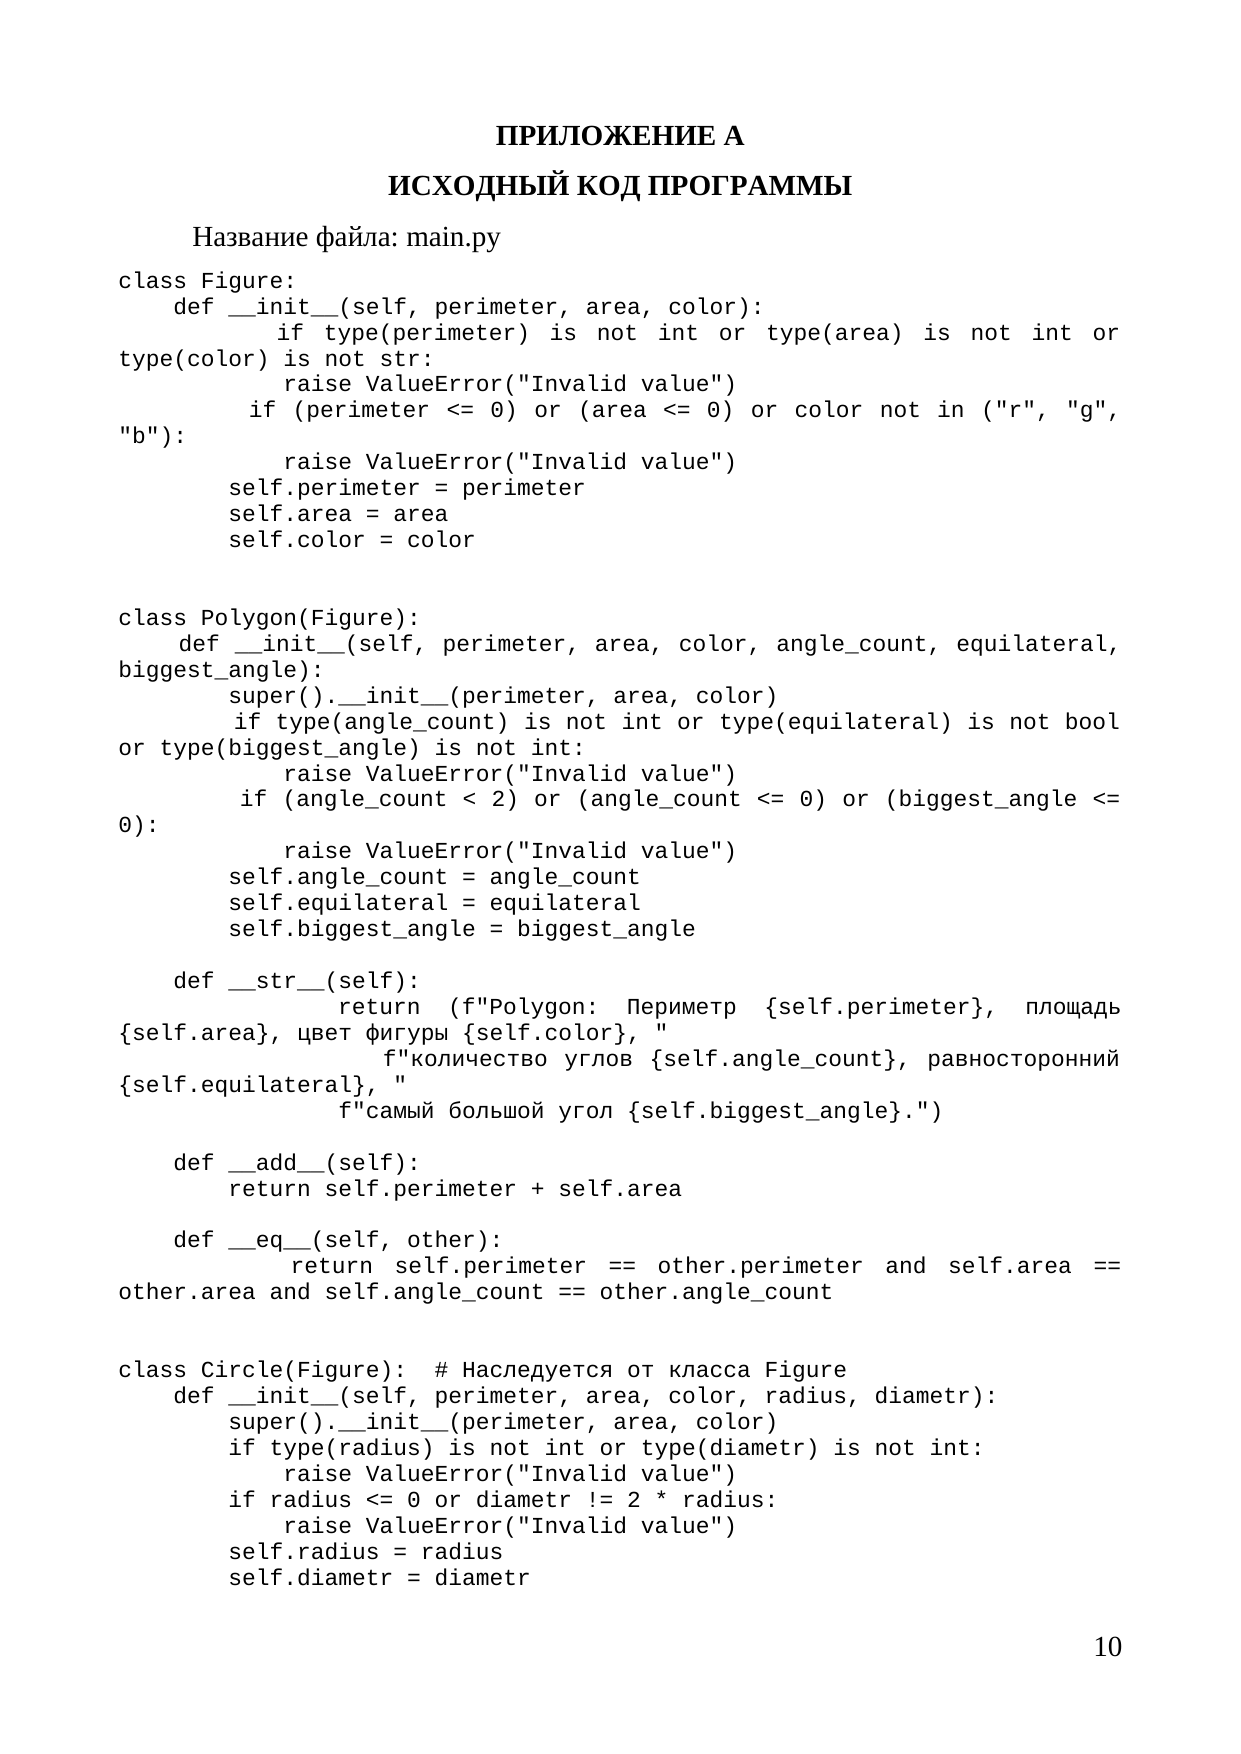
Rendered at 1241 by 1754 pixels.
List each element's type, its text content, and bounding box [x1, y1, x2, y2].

text self.color = color [118, 528, 1122, 554]
text f"самый большой угол {self.biggest_angle}.") [118, 1099, 1122, 1125]
text Название файла: main.py [118, 219, 1122, 252]
text raise ValueError("Invalid value") [118, 451, 1122, 477]
text self.equilateral = equilateral [118, 892, 1122, 917]
text if type(radius) is not int or type(diametr) is not int: [118, 1436, 1122, 1462]
text if type(angle_count) is not int or type(equilateral) is not bool or type(biggest_angle) is not int: [118, 710, 1122, 762]
text self.diametr = diametr [118, 1566, 1122, 1592]
text raise ValueError("Invalid value") [118, 1514, 1122, 1540]
text def __add__(self): [118, 1151, 1122, 1177]
text if type(perimeter) is not int or type(area) is not int or type(color) is not str: [118, 321, 1122, 373]
text if radius <= 0 or diametr != 2 * radius: [118, 1488, 1122, 1514]
text self.biggest_angle = biggest_angle [118, 917, 1122, 943]
text f"количество углов {self.angle_count}, равносторонний {self.equilateral}, " [118, 1047, 1122, 1099]
text self.perimeter = perimeter [118, 477, 1122, 502]
text raise ValueError("Invalid value") [118, 1462, 1122, 1488]
text raise ValueError("Invalid value") [118, 840, 1122, 866]
text def __init__(self, perimeter, area, color, angle_count, equilateral, biggest_angle): [118, 632, 1122, 684]
text self.radius = radius [118, 1540, 1122, 1566]
text def __init__(self, perimeter, area, color): [118, 295, 1122, 321]
text class Polygon(Figure): [118, 606, 1122, 632]
text def __str__(self): [118, 969, 1122, 995]
text self.area = area [118, 502, 1122, 528]
text class Circle(Figure): # Наследуется от класса Figure [118, 1358, 1122, 1384]
text def __init__(self, perimeter, area, color, radius, diametr): [118, 1384, 1122, 1410]
text def __eq__(self, other): [118, 1229, 1122, 1255]
text return self.perimeter == other.perimeter and self.area == other.area and self.angle_count == other.angle_count [118, 1255, 1122, 1307]
text return self.perimeter + self.area [118, 1177, 1122, 1203]
text if (angle_count < 2) or (angle_count <= 0) or (biggest_angle <= 0): [118, 788, 1122, 840]
text if (perimeter <= 0) or (area <= 0) or color not in ("r", "g", "b"): [118, 399, 1122, 451]
text raise ValueError("Invalid value") [118, 373, 1122, 399]
text super().__init__(perimeter, area, color) [118, 684, 1122, 710]
subtitle Приложение А Исходный код программы [118, 118, 1122, 202]
text return (f"Polygon: Периметр {self.perimeter}, площадь {self.area}, цвет фигуры {self.color}, " [118, 995, 1122, 1047]
text raise ValueError("Invalid value") [118, 762, 1122, 788]
text super().__init__(perimeter, area, color) [118, 1410, 1122, 1436]
text self.angle_count = angle_count [118, 866, 1122, 892]
text class Figure: [118, 269, 1122, 295]
